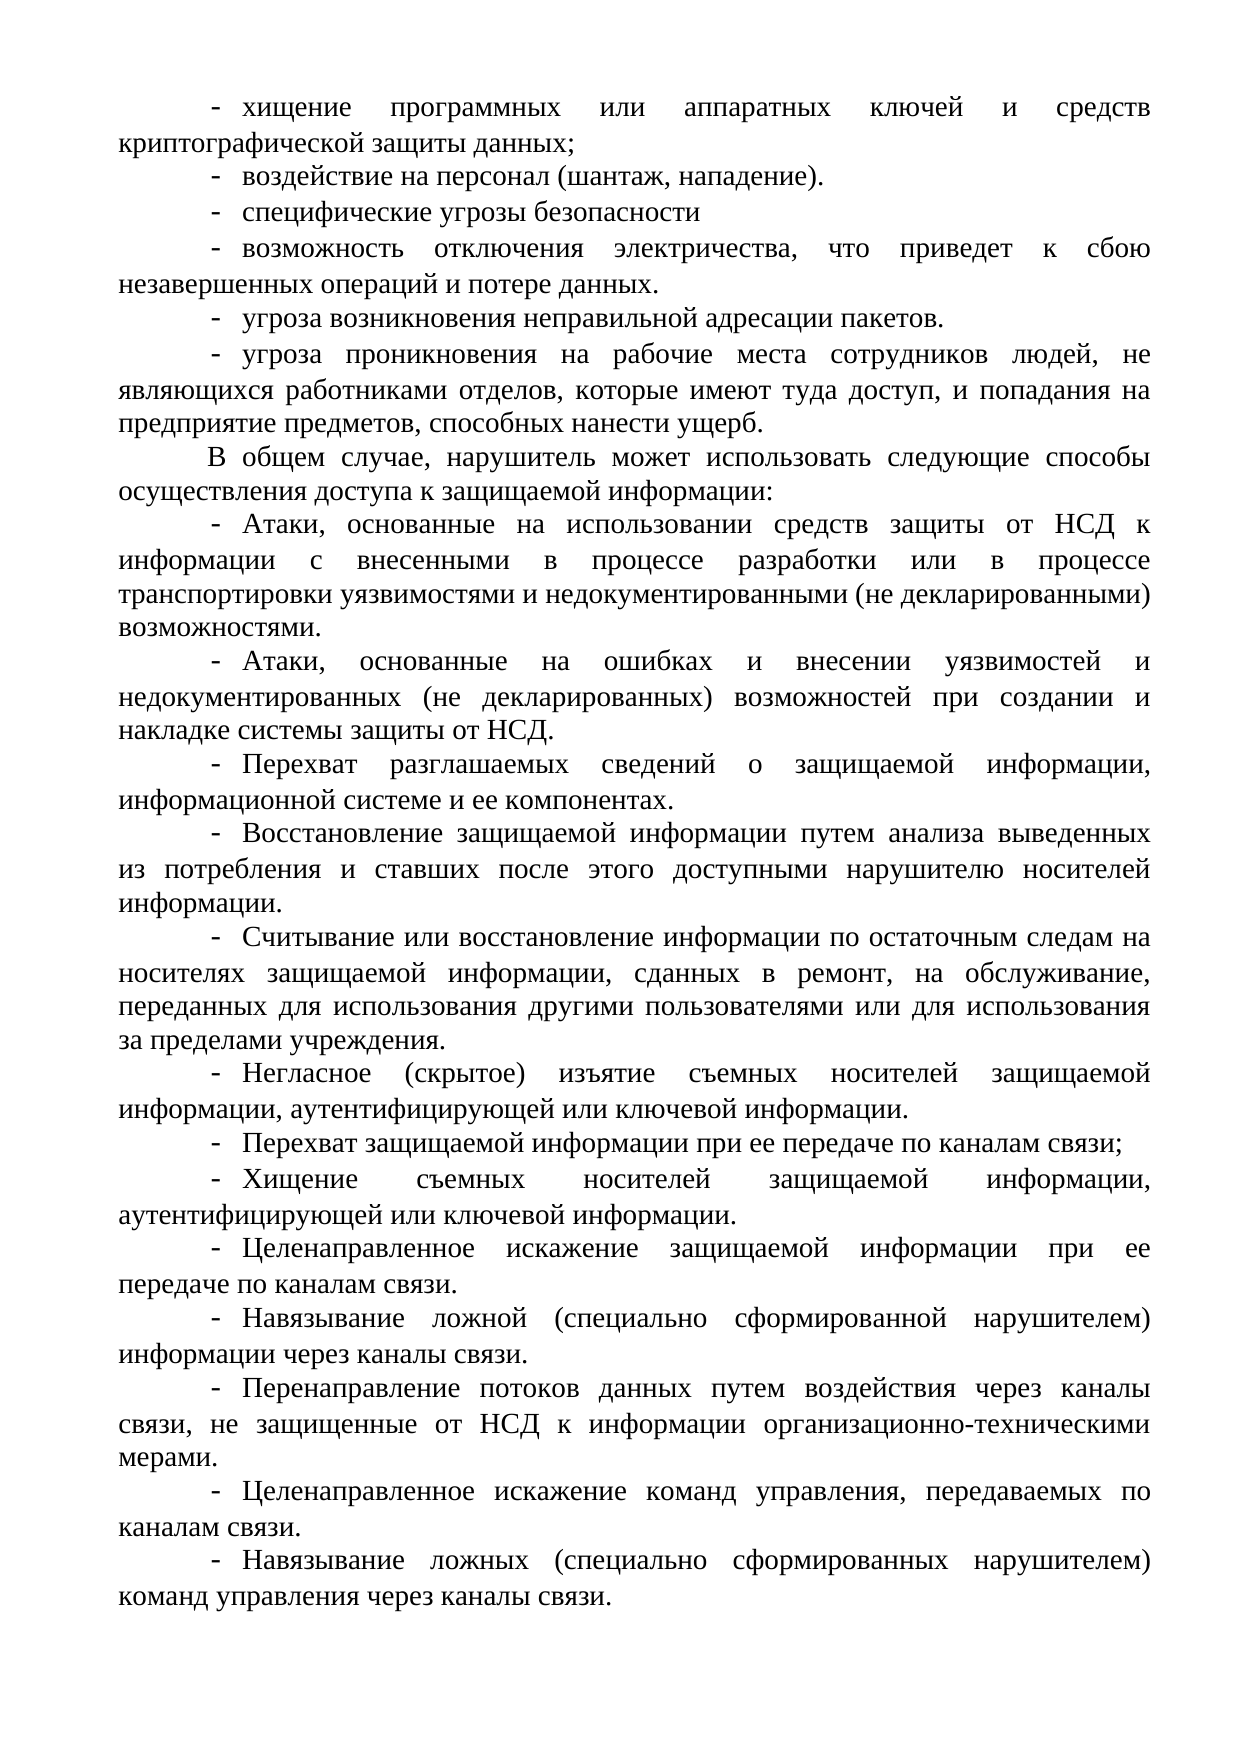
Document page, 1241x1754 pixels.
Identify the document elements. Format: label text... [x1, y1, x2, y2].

list угроза возникновения неправильной адресации пакетов. [118, 300, 1152, 336]
list специфические угрозы безопасности [118, 194, 1152, 230]
list возможность отключения электричества, что приведет к сбою незавершенных операций и потере данных. [118, 230, 1152, 300]
list хищение программных или аппаратных ключей и средств криптографической защиты данных; [118, 89, 1152, 158]
list Целенаправленное искажение защищаемой информации при ее передаче по каналам связи. [118, 1231, 1152, 1300]
list Перенаправление потоков данных путем воздействия через каналы связи, не защищенные от НСД к информации организационно-техническими мерами. [118, 1370, 1152, 1473]
list Считывание или восстановление информации по остаточным следам на носителях защищаемой информации, сданных в ремонт, на обслуживание, переданных для использования другими пользователями или для использования за пределами учреждения. [118, 919, 1152, 1055]
list Атаки, основанные на ошибках и внесении уязвимостей и недокументированных (не декларированных) возможностей при создании и накладке системы защиты от НСД. [118, 643, 1152, 746]
list Перехват разглашаемых сведений о защищаемой информации, информационной системе и ее компонентах. [118, 746, 1152, 816]
list Восстановление защищаемой информации путем анализа выведенных из потребления и ставших после этого доступными нарушителю носителей информации. [118, 816, 1152, 919]
list Атаки, основанные на использовании средств защиты от НСД к информации с внесенными в процессе разработки или в процессе транспортировки уязвимостями и недокументированными (не декларированными) возможностями. [118, 506, 1152, 643]
list Перехват защищаемой информации при ее передаче по каналам связи; [118, 1125, 1152, 1161]
text В общем случае, нарушитель может использовать следующие способы осуществления доступа к защищаемой информации: [118, 439, 1152, 506]
list воздействие на персонал (шантаж, нападение). [118, 158, 1152, 194]
list Негласное (скрытое) изъятие съемных носителей защищаемой информации, аутентифицирующей или ключевой информации. [118, 1055, 1152, 1125]
list угроза проникновения на рабочие места сотрудников людей, не являющихся работниками отделов, которые имеют туда доступ, и попадания на предприятие предметов, способных нанести ущерб. [118, 336, 1152, 439]
list Целенаправленное искажение команд управления, передаваемых по каналам связи. [118, 1473, 1152, 1542]
list Навязывание ложных (специально сформированных нарушителем) команд управления через каналы связи. [118, 1542, 1152, 1612]
list Навязывание ложной (специально сформированной нарушителем) информации через каналы связи. [118, 1300, 1152, 1370]
list Хищение съемных носителей защищаемой информации, аутентифицирующей или ключевой информации. [118, 1161, 1152, 1231]
